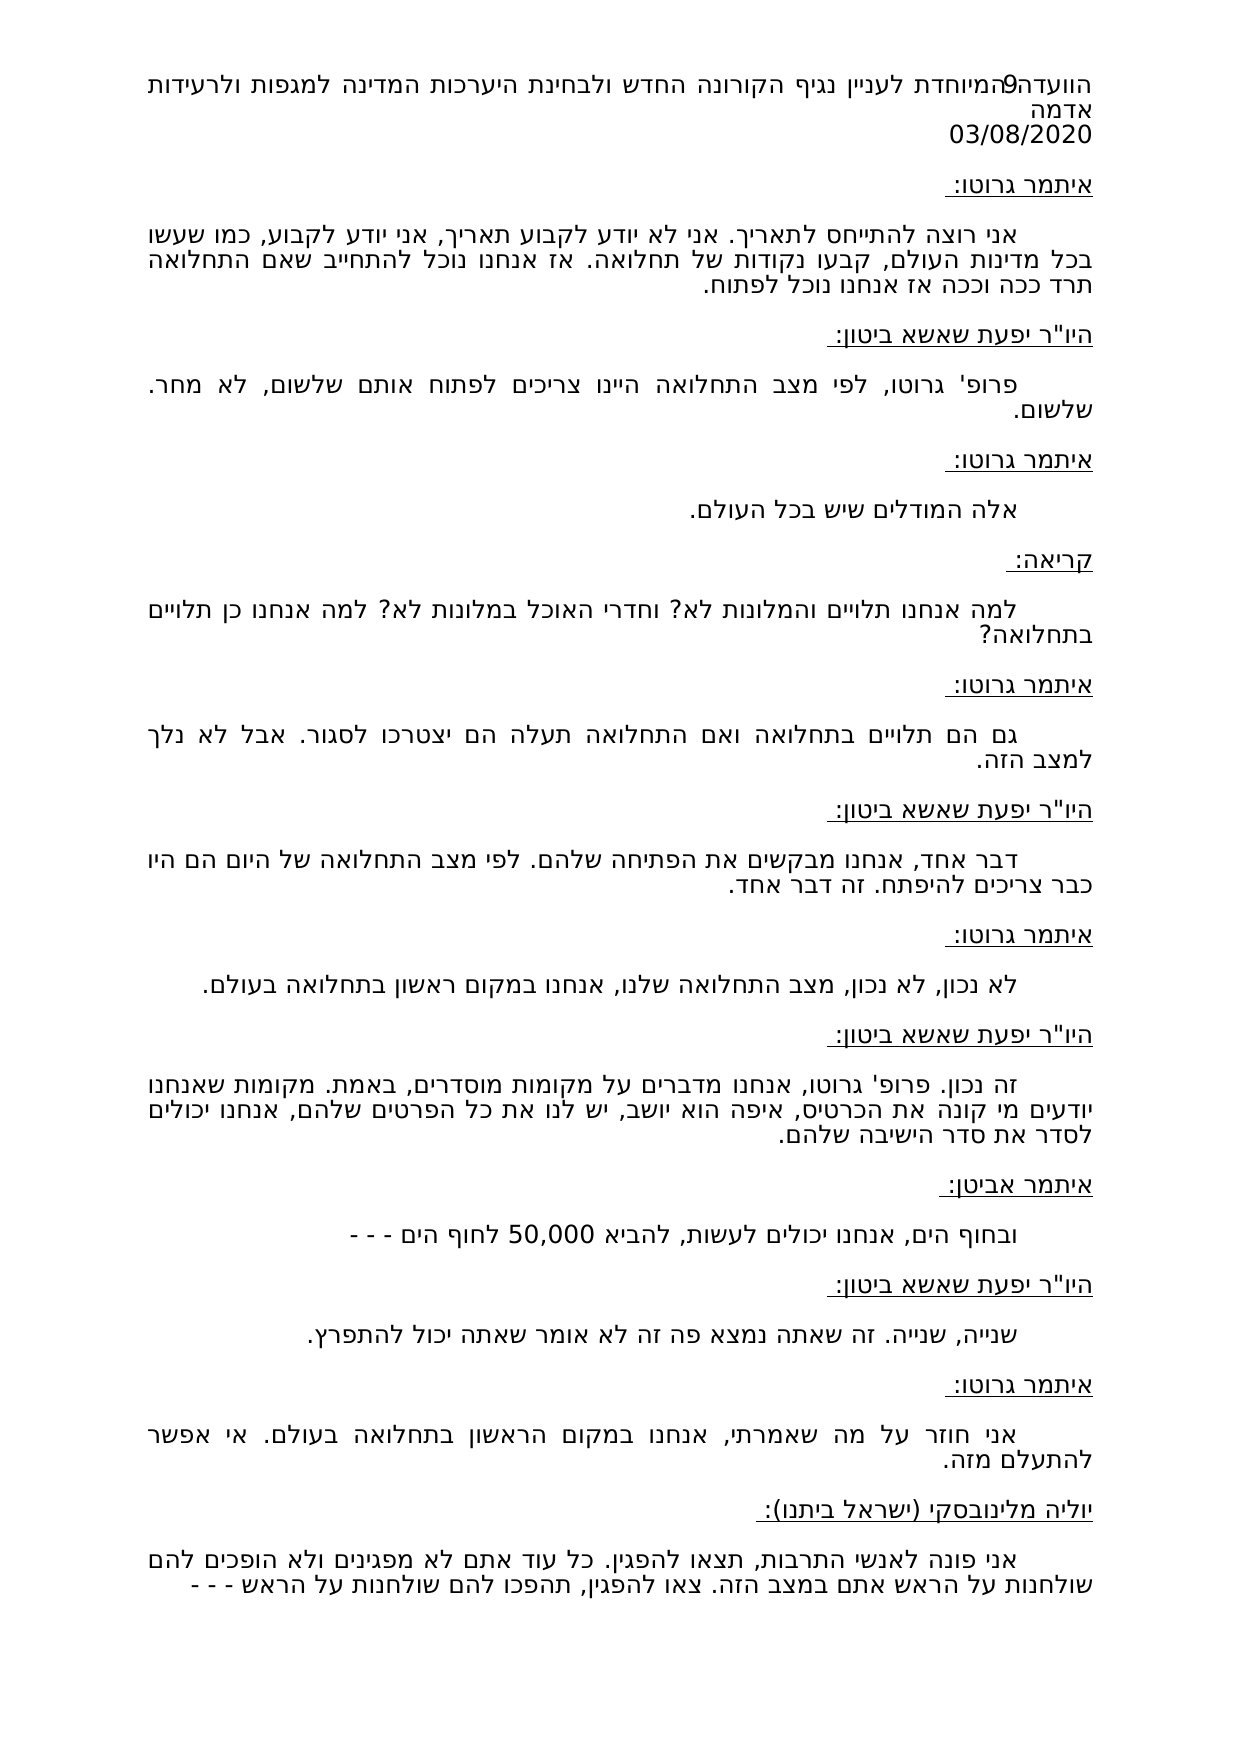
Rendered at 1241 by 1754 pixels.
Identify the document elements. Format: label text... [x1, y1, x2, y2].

text זה נכון. פרופ' גרוטו, אנחנו מדברים על מקומות מוסדרים, באמת. מקומות שאנחנו יודעים מי קונה את הכרטיס, איפה הוא יושב, יש לנו את כל הפרטים שלהם, אנחנו יכולים לסדר את סדר הישיבה שלהם. [147, 1074, 1093, 1149]
text ובחוף הים, אנחנו יכולים לעשות, להביא 50,000 לחוף הים - - - [147, 1224, 1093, 1249]
text << אורח >> איתמר גרוטו: << אורח >> [147, 924, 1093, 949]
text << אורח >> איתמר גרוטו: << אורח >> [147, 174, 1093, 199]
text דבר אחד, אנחנו מבקשים את הפתיחה שלהם. לפי מצב התחלואה של היום הם היו כבר צריכים להיפתח. זה דבר אחד. [147, 849, 1093, 899]
text << אורח >> איתמר גרוטו: << אורח >> [147, 449, 1093, 474]
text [147, 1499, 1093, 1524]
text << אורח >> איתמר אביטן: << אורח >> [147, 1174, 1093, 1199]
text << אורח >> איתמר גרוטו: << אורח >> [147, 674, 1093, 699]
text << יור >> היו"ר יפעת שאשא ביטון: << יור >> [147, 799, 1093, 824]
text גם הם תלויים בתחלואה ואם התחלואה תעלה הם יצטרכו לסגור. אבל לא נלך למצב הזה. [147, 724, 1093, 774]
text << אורח >> איתמר גרוטו: << אורח >> [147, 1374, 1093, 1399]
text למה אנחנו תלויים והמלונות לא? וחדרי האוכל במלונות לא? למה אנחנו כן תלויים בתחלואה? [147, 599, 1093, 649]
text אני פונה לאנשי התרבות, תצאו להפגין. כל עוד אתם לא מפגינים ולא הופכים להם שולחנות על הראש אתם במצב הזה. צאו להפגין, תהפכו להם שולחנות על הראש - - - [147, 1549, 1093, 1599]
text << יור >> היו"ר יפעת שאשא ביטון: << יור >> [147, 1024, 1093, 1049]
text לא נכון, לא נכון, מצב התחלואה שלנו, אנחנו במקום ראשון בתחלואה בעולם. [147, 974, 1093, 999]
text אני חוזר על מה שאמרתי, אנחנו במקום הראשון בתחלואה בעולם. אי אפשר להתעלם מזה. [147, 1424, 1093, 1474]
text אלה המודלים שיש בכל העולם. [147, 499, 1093, 524]
text << דובר >> קריאה: << דובר >> [147, 549, 1093, 574]
text אני רוצה להתייחס לתאריך. אני לא יודע לקבוע תאריך, אני יודע לקבוע, כמו שעשו בכל מדינות העולם, קבעו נקודות של תחלואה. אז אנחנו נוכל להתחייב שאם התחלואה תרד ככה וככה אז אנחנו נוכל לפתוח. [147, 224, 1093, 299]
text << יור >> היו"ר יפעת שאשא ביטון: << יור >> [147, 324, 1093, 349]
text שנייה, שנייה. זה שאתה נמצא פה זה לא אומר שאתה יכול להתפרץ. [147, 1324, 1093, 1349]
text פרופ' גרוטו, לפי מצב התחלואה היינו צריכים לפתוח אותם שלשום, לא מחר. שלשום. [147, 374, 1093, 424]
text << יור >> היו"ר יפעת שאשא ביטון: << יור >> [147, 1274, 1093, 1299]
